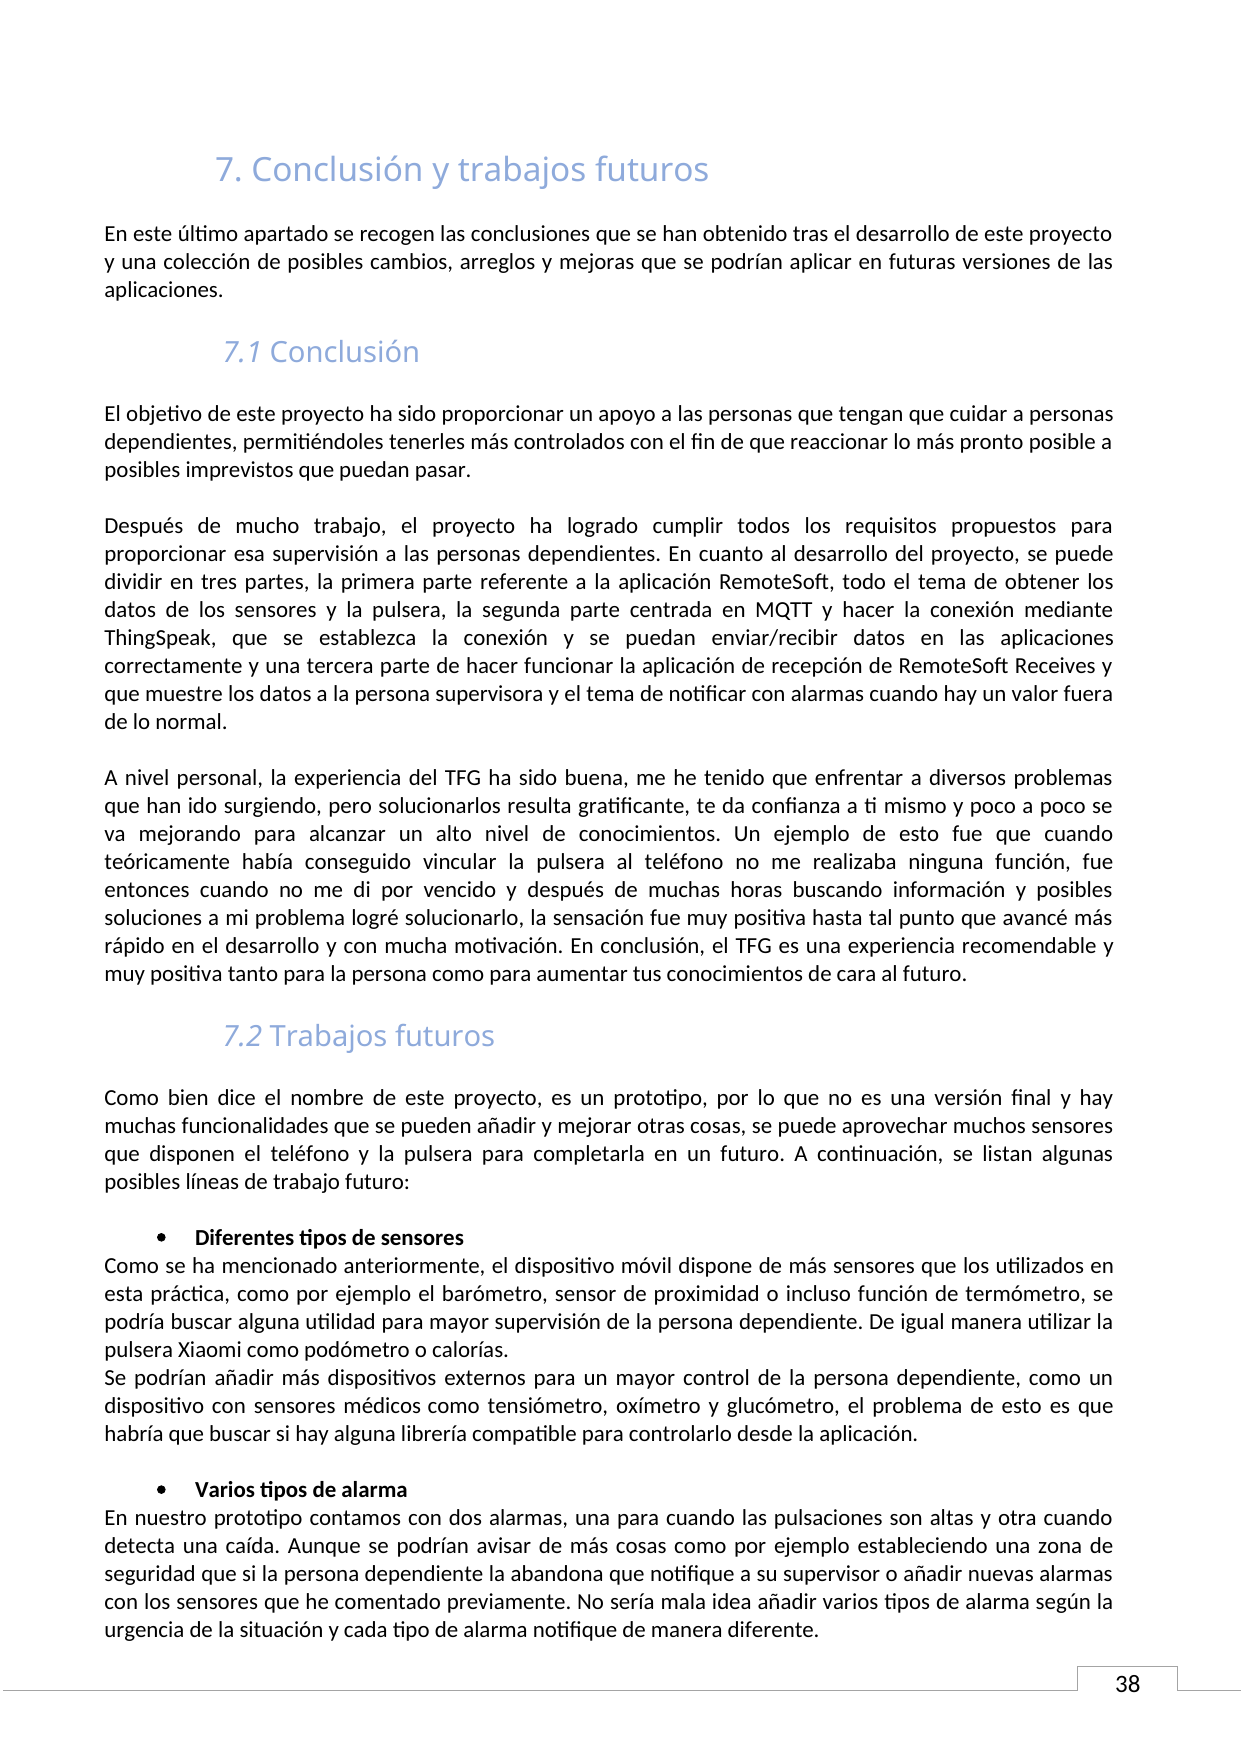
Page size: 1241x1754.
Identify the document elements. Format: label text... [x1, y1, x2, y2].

text Como se ha mencionado anteriormente, el dispositivo móvil dispone de más sensores que los utilizados en esta práctica, como por ejemplo el barómetro, sensor de proximidad o incluso función de termómetro, se podría buscar alguna utilidad para mayor supervisión de la persona dependiente. De igual manera utilizar la pulsera Xiaomi como podómetro o calorías. [104, 1251, 1115, 1363]
text Se podrían añadir más dispositivos externos para un mayor control de la persona dependiente, como un dispositivo con sensores médicos como tensiómetro, oxímetro y glucómetro, el problema de esto es que habría que buscar si hay alguna librería compatible para controlarlo desde la aplicación. [104, 1363, 1115, 1447]
text En este último apartado se recogen las conclusiones que se han obtenido tras el desarrollo de este proyecto y una colección de posibles cambios, arreglos y mejoras que se podrían aplicar en futuras versiones de las aplicaciones. [104, 219, 1115, 303]
list Varios tipos de alarma [157, 1475, 1115, 1503]
subtitle Conclusión [222, 331, 1115, 371]
subtitle Trabajos futuros [222, 1015, 1115, 1055]
text A nivel personal, la experiencia del TFG ha sido buena, me he tenido que enfrentar a diversos problemas que han ido surgiendo, pero solucionarlos resulta gratificante, te da confianza a ti mismo y poco a poco se va mejorando para alcanzar un alto nivel de conocimientos. Un ejemplo de esto fue que cuando teóricamente había conseguido vincular la pulsera al teléfono no me realizaba ninguna función, fue entonces cuando no me di por vencido y después de muchas horas buscando información y posibles soluciones a mi problema logré solucionarlo, la sensación fue muy positiva hasta tal punto que avancé más rápido en el desarrollo y con mucha motivación. En conclusión, el TFG es una experiencia recomendable y muy positiva tanto para la persona como para aumentar tus conocimientos de cara al futuro. [104, 763, 1115, 987]
text Como bien dice el nombre de este proyecto, es un prototipo, por lo que no es una versión final y hay muchas funcionalidades que se pueden añadir y mejorar otras cosas, se puede aprovechar muchos sensores que disponen el teléfono y la pulsera para completarla en un futuro. A continuación, se listan algunas posibles líneas de trabajo futuro: [104, 1083, 1115, 1195]
list Diferentes tipos de sensores [157, 1223, 1115, 1251]
text Después de mucho trabajo, el proyecto ha logrado cumplir todos los requisitos propuestos para proporcionar esa supervisión a las personas dependientes. En cuanto al desarrollo del proyecto, se puede dividir en tres partes, la primera parte referente a la aplicación RemoteSoft, todo el tema de obtener los datos de los sensores y la pulsera, la segunda parte centrada en MQTT y hacer la conexión mediante ThingSpeak, que se establezca la conexión y se puedan enviar/recibir datos en las aplicaciones correctamente y una tercera parte de hacer funcionar la aplicación de recepción de RemoteSoft Receives y que muestre los datos a la persona supervisora y el tema de notificar con alarmas cuando hay un valor fuera de lo normal. [104, 511, 1115, 735]
subtitle Conclusión y trabajos futuros [215, 146, 1115, 191]
text El objetivo de este proyecto ha sido proporcionar un apoyo a las personas que tengan que cuidar a personas dependientes, permitiéndoles tenerles más controlados con el fin de que reaccionar lo más pronto posible a posibles imprevistos que puedan pasar. [104, 399, 1115, 483]
text En nuestro prototipo contamos con dos alarmas, una para cuando las pulsaciones son altas y otra cuando detecta una caída. Aunque se podrían avisar de más cosas como por ejemplo estableciendo una zona de seguridad que si la persona dependiente la abandona que notifique a su supervisor o añadir nuevas alarmas con los sensores que he comentado previamente. No sería mala idea añadir varios tipos de alarma según la urgencia de la situación y cada tipo de alarma notifique de manera diferente. [104, 1503, 1115, 1643]
